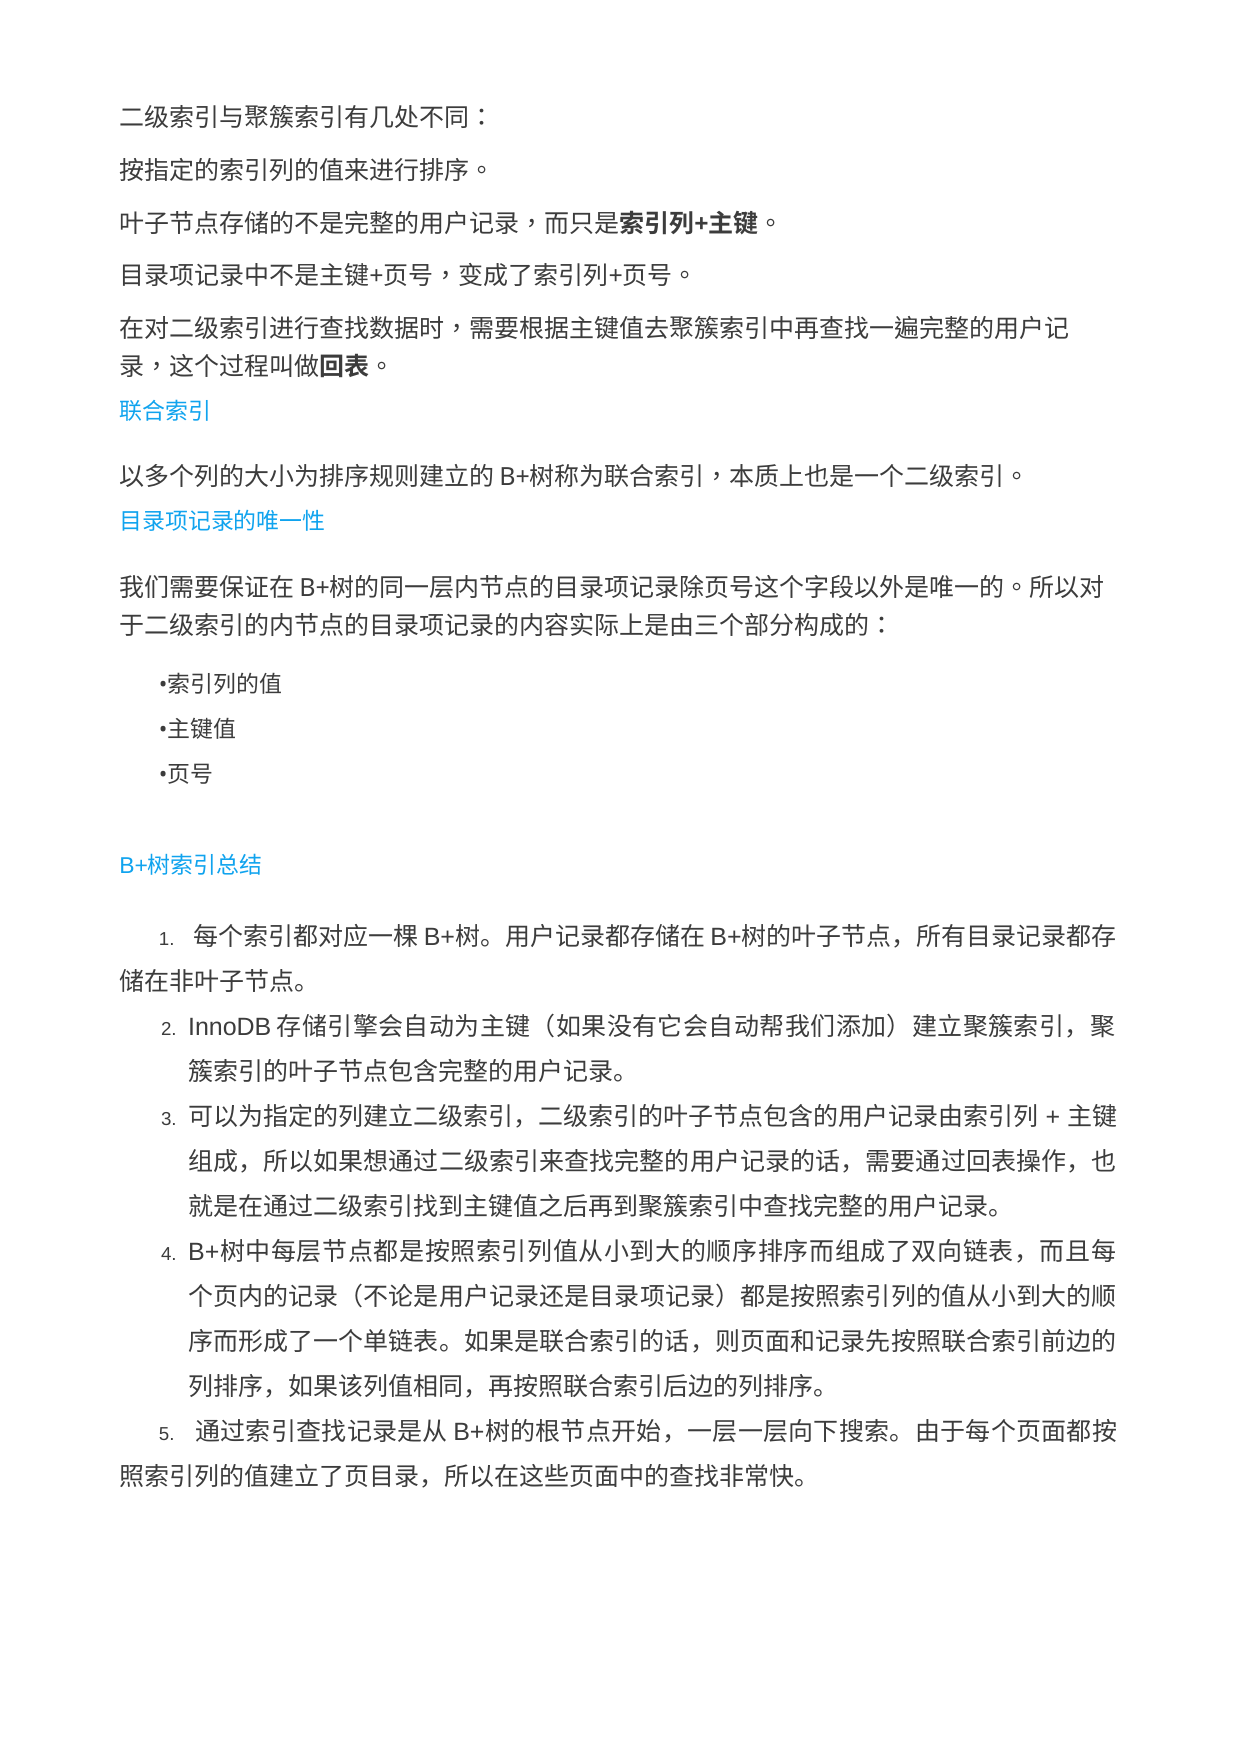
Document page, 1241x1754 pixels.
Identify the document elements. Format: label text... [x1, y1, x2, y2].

list 可以为指定的列建立二级索引，二级索引的叶子节点包含的用户记录由索引列 + 主键组成，所以如果想通过二级索引来查找完整的用户记录的话，需要通过回表操作，也就是在通过二级索引找到主键值之后再到聚簇索引中查找完整的用户记录。 [161, 1089, 1117, 1224]
text •索引列的值 [119, 657, 1117, 702]
text 我们需要保证在B+树的同一层内节点的目录项记录除页号这个字段以外是唯一的。所以对于二级索引的内节点的目录项记录的内容实际上是由三个部分构成的： [119, 566, 1117, 642]
picture [121, 408, 128, 414]
text 在对二级索引进行查找数据时，需要根据主键值去聚簇索引中再查找一遍完整的用户记录，这个过程叫做回表。 [119, 307, 1117, 383]
list 通过索引查找记录是从B+树的根节点开始，一层一层向下搜索。由于每个页面都按照索引列的值建立了页目录，所以在这些页面中的查找非常快。 [119, 1404, 1117, 1494]
text B+树索引总结 [119, 852, 1117, 878]
text 目录项记录的唯一性 [119, 508, 1117, 534]
text 叶子节点存储的不是完整的用户记录，而只是索引列+主键。 [119, 202, 1117, 240]
list 每个索引都对应一棵B+树。用户记录都存储在B+树的叶子节点，所有目录记录都存储在非叶子节点。 [119, 909, 1117, 999]
text 按指定的索引列的值来进行排序。 [119, 149, 1117, 187]
text 以多个列的大小为排序规则建立的B+树称为联合索引，本质上也是一个二级索引。 [119, 455, 1117, 493]
text 目录项记录中不是主键+页号，变成了索引列+页号。 [119, 254, 1117, 292]
text 联合索引 [119, 398, 1117, 424]
text •页号 [119, 747, 1117, 792]
text 二级索引与聚簇索引有几处不同： [119, 96, 1117, 134]
list B+树中每层节点都是按照索引列值从小到大的顺序排序而组成了双向链表，而且每个页内的记录（不论是用户记录还是目录项记录）都是按照索引列的值从小到大的顺序而形成了一个单链表。如果是联合索引的话，则页面和记录先按照联合索引前边的列排序，如果该列值相同，再按照联合索引后边的列排序。 [161, 1224, 1117, 1404]
text •主键值 [119, 702, 1117, 747]
list InnoDB存储引擎会自动为主键（如果没有它会自动帮我们添加）建立聚簇索引，聚簇索引的叶子节点包含完整的用户记录。 [161, 999, 1117, 1089]
